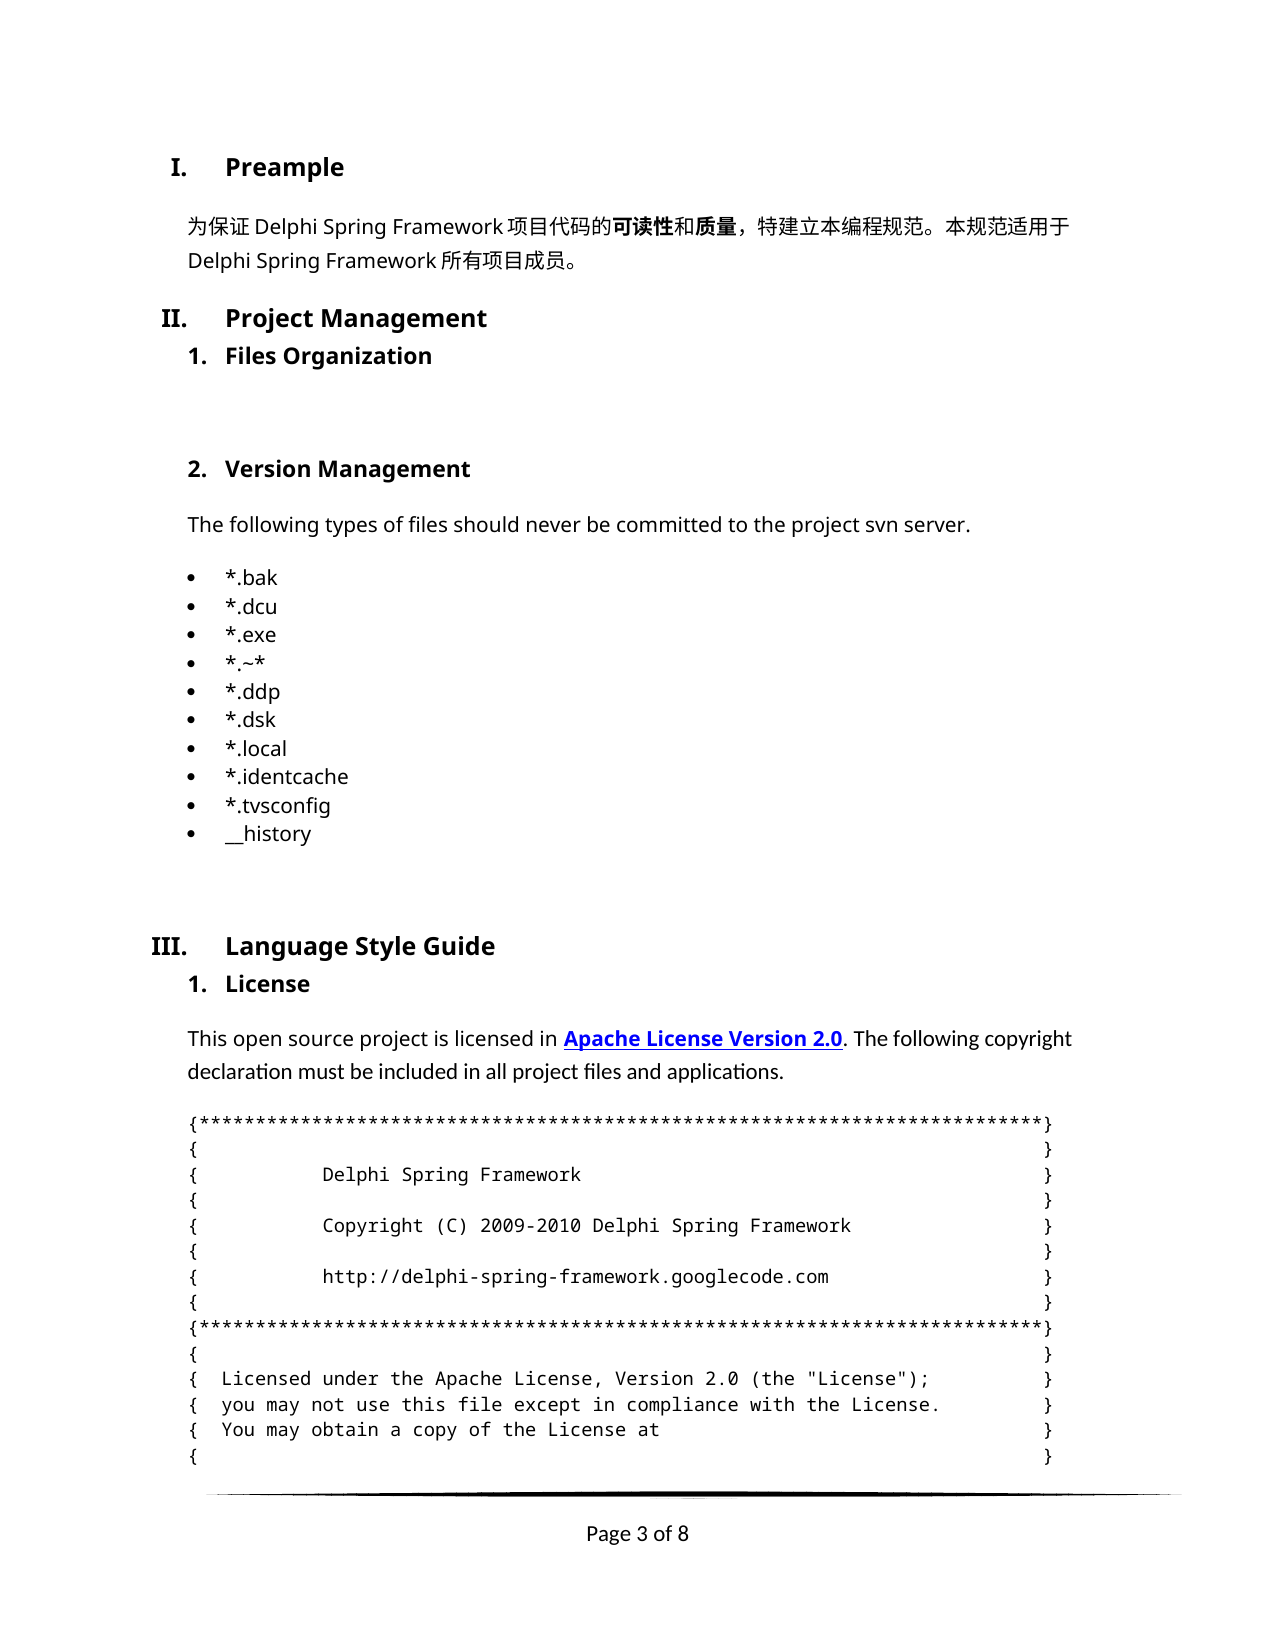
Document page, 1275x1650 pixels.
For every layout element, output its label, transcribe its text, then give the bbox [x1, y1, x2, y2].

picture [206, 1490, 1182, 1499]
text { Delphi Spring Framework } [187, 1161, 1087, 1187]
text { Licensed under the Apache License, Version 2.0 (the "License"); } [187, 1365, 1087, 1391]
list *.exe [187, 620, 1087, 649]
list *.bak [187, 563, 1087, 592]
list *.~* [187, 649, 1087, 677]
list Version Management [187, 453, 1087, 484]
text { http://delphi-spring-framework.googlecode.com } [187, 1263, 1087, 1289]
text { } [187, 1238, 1087, 1263]
list Preample [187, 150, 1087, 184]
list License [187, 968, 1087, 999]
text This open source project is licensed in Apache License Version 2.0. The following copyright declaration must be included in all project files and applications. [187, 1024, 1087, 1085]
text 为保证Delphi Spring Framework项目代码的可读性和质量，特建立本编程规范。本规范适用于Delphi Spring Framework所有项目成员。 [187, 210, 1087, 275]
list Language Style Guide [187, 928, 1087, 963]
text { you may not use this file except in compliance with the License. } [187, 1391, 1087, 1416]
text { You may obtain a copy of the License at } [187, 1416, 1087, 1442]
text {***************************************************************************} [187, 1110, 1087, 1136]
text {***************************************************************************} [187, 1314, 1087, 1340]
text { } [187, 1136, 1087, 1161]
list *.local [187, 734, 1087, 762]
list *.ddp [187, 677, 1087, 706]
text The following types of files should never be committed to the project svn server. [187, 510, 1087, 538]
list __history [187, 819, 1087, 848]
text { } [187, 1340, 1087, 1365]
list *.dsk [187, 706, 1087, 734]
text { } [187, 1289, 1087, 1314]
list *.identcache [187, 762, 1087, 791]
text { } [187, 1442, 1087, 1467]
list *.tvsconfig [187, 791, 1087, 819]
text { } [187, 1187, 1087, 1212]
list Files Organization [187, 339, 1087, 371]
list *.dcu [187, 592, 1087, 620]
text { Copyright (C) 2009-2010 Delphi Spring Framework } [187, 1212, 1087, 1238]
list Project Management [187, 300, 1087, 334]
